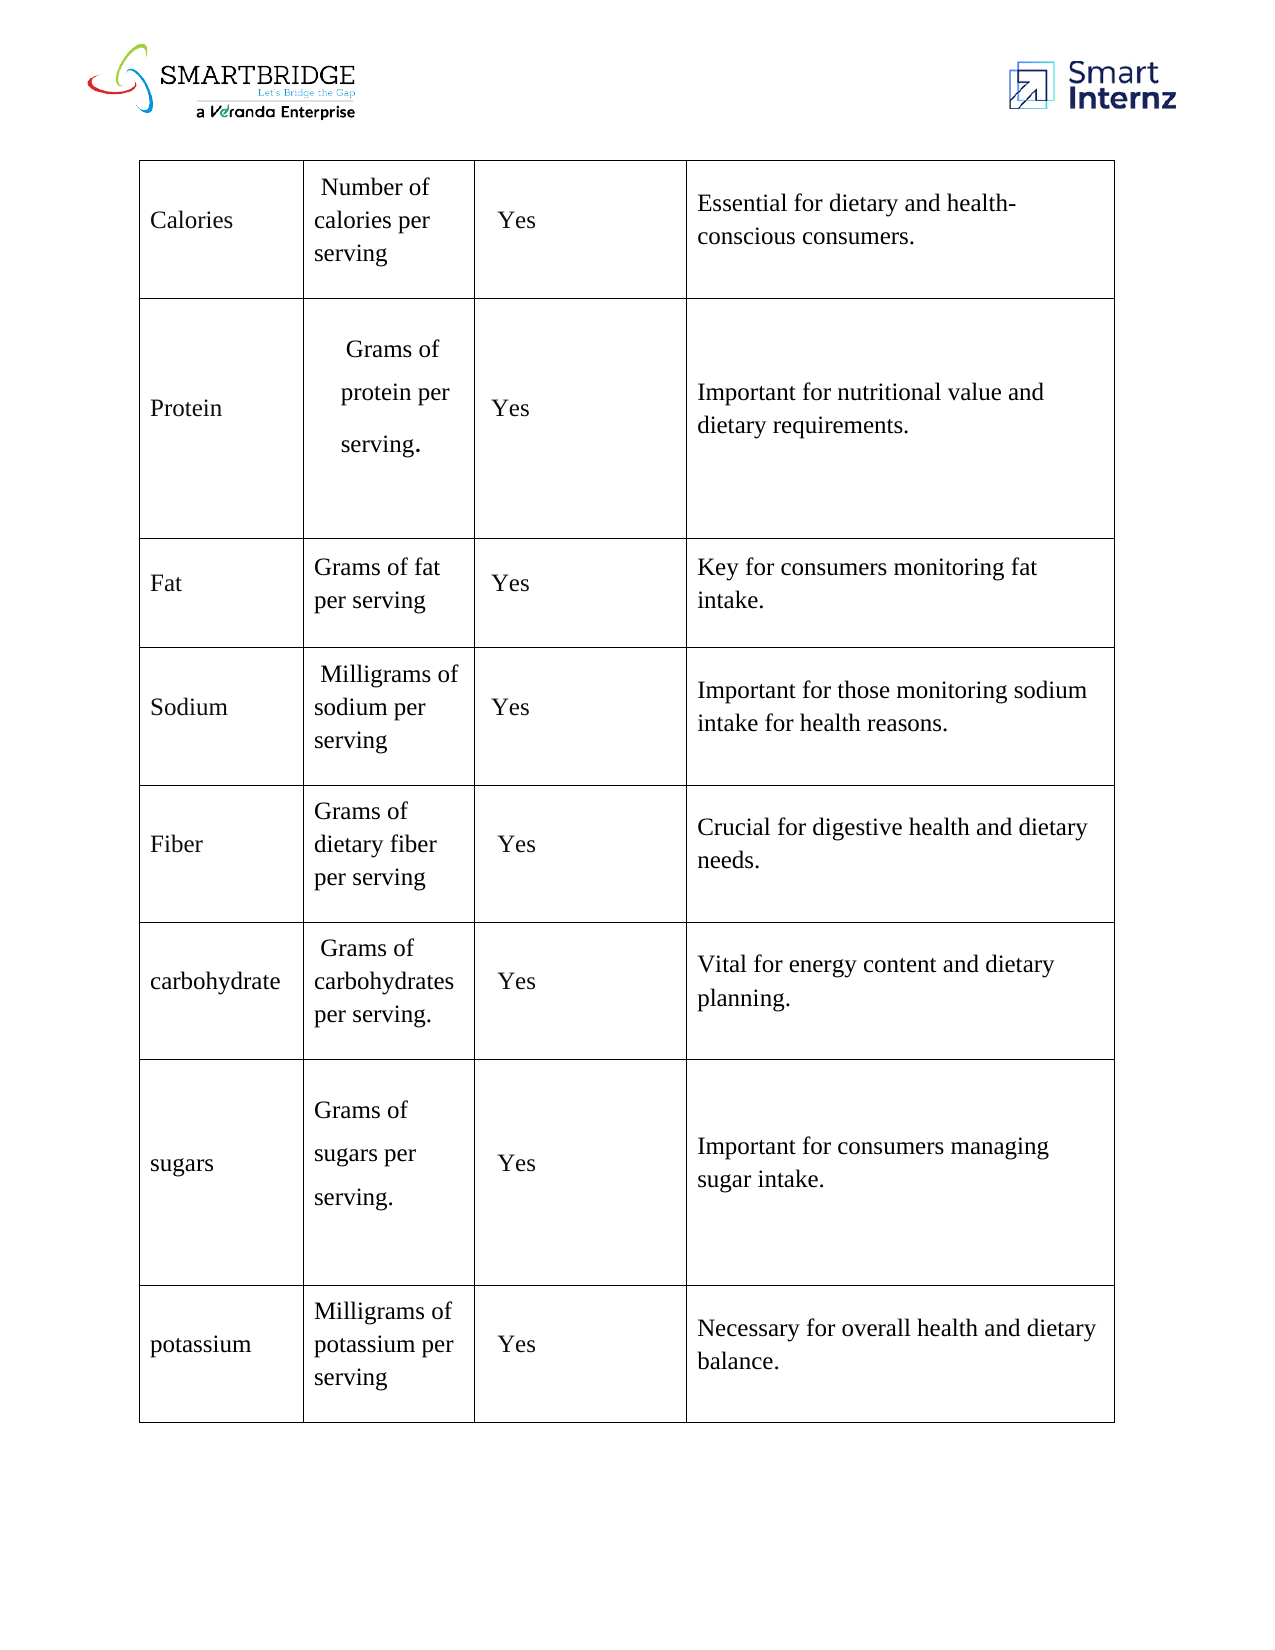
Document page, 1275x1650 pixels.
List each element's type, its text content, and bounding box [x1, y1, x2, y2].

table_cell Yes [475, 1286, 686, 1422]
table_cell Sodium [140, 648, 303, 784]
table_cell Yes [475, 299, 686, 537]
table_cell Protein [140, 299, 303, 537]
table_cell Calories [140, 161, 303, 298]
table_cell Vital for energy content and dietary planning. [687, 923, 1114, 1059]
table_cell Number of calories per serving [304, 161, 474, 298]
table_cell Fiber [140, 786, 303, 922]
table_cell Grams of sugars per serving. [304, 1060, 474, 1285]
table_cell Yes [475, 648, 686, 784]
table_cell Yes [475, 161, 686, 298]
table_cell Grams of fat per serving [304, 539, 474, 647]
picture [73, 20, 370, 142]
table_cell Grams of dietary fiber per serving [304, 786, 474, 922]
table_cell Grams of protein per serving. [304, 299, 474, 537]
table_cell Milligrams of potassium per serving [304, 1286, 474, 1422]
picture [1004, 61, 1181, 109]
table_cell Milligrams of sodium per serving [304, 648, 474, 784]
table_cell potassium [140, 1286, 303, 1422]
table_cell Important for those monitoring sodium intake for health reasons. [687, 648, 1114, 784]
table_cell Yes [475, 539, 686, 647]
table_cell Important for consumers managing sugar intake. [687, 1060, 1114, 1285]
table_cell Grams of carbohydrates per serving. [304, 923, 474, 1059]
table_cell sugars [140, 1060, 303, 1285]
table_cell Necessary for overall health and dietary balance. [687, 1286, 1114, 1422]
table_cell Key for consumers monitoring fat intake. [687, 539, 1114, 647]
table_cell Yes [475, 1060, 686, 1285]
table_cell carbohydrate [140, 923, 303, 1059]
table_cell Fat [140, 539, 303, 647]
table_cell Yes [475, 786, 686, 922]
table_cell Crucial for digestive health and dietary needs. [687, 786, 1114, 922]
table_cell Important for nutritional value and dietary requirements. [687, 299, 1114, 537]
table_cell Essential for dietary and health-conscious consumers. [687, 161, 1114, 298]
table_cell Yes [475, 923, 686, 1059]
